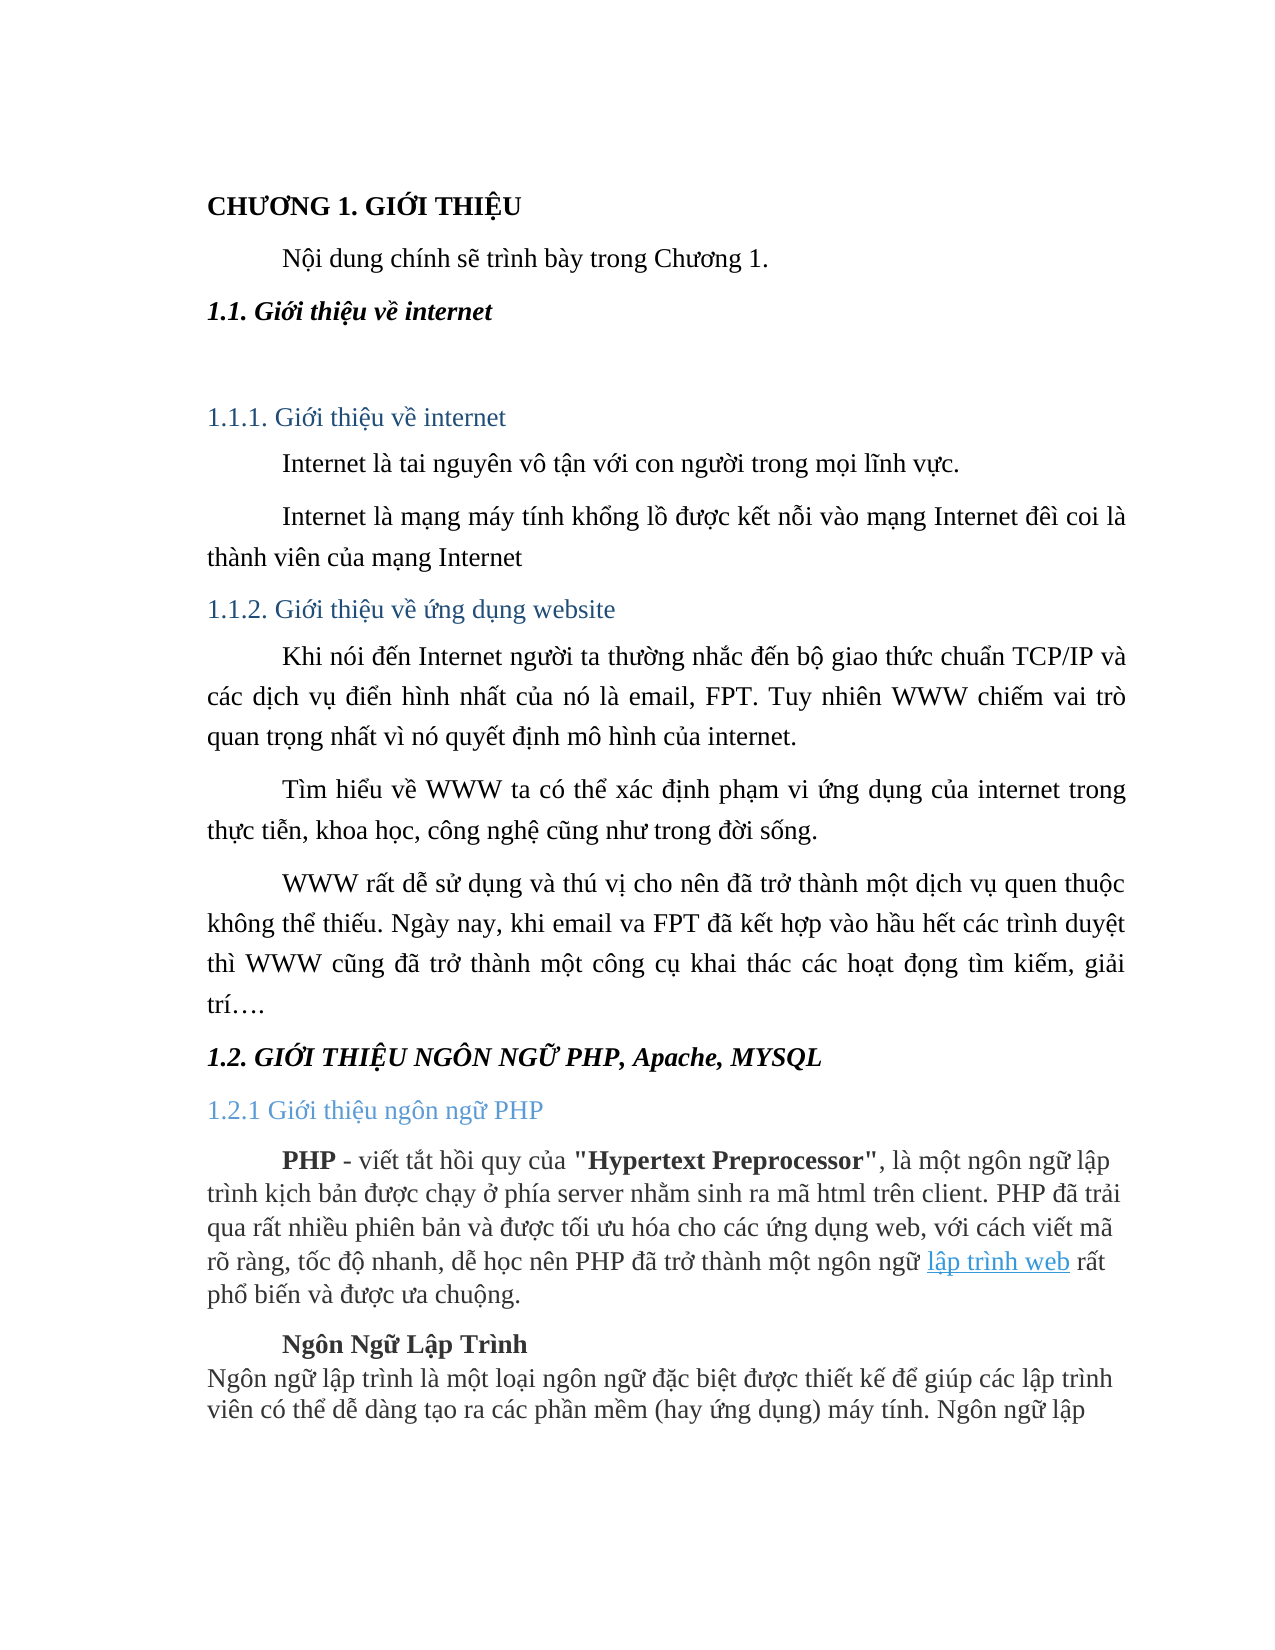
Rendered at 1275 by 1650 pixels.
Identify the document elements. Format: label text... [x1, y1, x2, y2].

text Nội dung chính sẽ trình bày trong Chương 1. [207, 243, 1127, 274]
subtitle 1.1.2. Giới thiệu về ứng dụng website [207, 594, 1127, 625]
subtitle Ngôn Ngữ Lập Trình [207, 1328, 1127, 1359]
text Internet là mạng máy tính khổng lồ được kết nỗi vào mạng Internet đêì coi là thành viên của mạng Internet [207, 500, 1127, 572]
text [207, 1362, 1127, 1424]
text Tìm hiểu về WWW ta có thể xác định phạm vi ứng dụng của internet trong thực tiễn, khoa học, công nghệ cũng như trong đời sống. [207, 773, 1127, 845]
text 1.2.1 Giới thiệu ngôn ngữ PHP [207, 1094, 1127, 1125]
subtitle 1.1.1. Giới thiệu về internet [207, 401, 1127, 432]
subtitle CHƯƠNG 1. GIỚI THIỆU [207, 190, 1127, 221]
text PHP - viết tắt hồi quy của "Hypertext Preprocessor", là một ngôn ngữ lập trình kịch bản được chạy ở phía server nhằm sinh ra mã html trên client. PHP đã trải qua rất nhiều phiên bản và được tối ưu hóa cho các ứng dụng web, với cách viết mã rõ ràng, tốc độ nhanh, dễ học nên PHP đã trở thành một ngôn ngữ lập trình web rất phổ biến và được ưa chuộng. [207, 1144, 1127, 1309]
subtitle 1.1. Giới thiệu về internet [207, 296, 1127, 327]
text Khi nói đến Internet người ta thường nhắc đến bộ giao thức chuẩn TCP/IP và các dịch vụ điển hình nhất của nó là email, FPT. Tuy nhiên WWW chiếm vai trò quan trọng nhất vì nó quyết định mô hình của internet. [207, 640, 1127, 752]
text Internet là tai nguyên vô tận với con người trong mọi lĩnh vực. [207, 447, 1127, 478]
subtitle 1.2. GIỚI THIỆU NGÔN NGỮ PHP, Apache, MYSQL [207, 1041, 1127, 1072]
text WWW rất dễ sử dụng và thú vị cho nên đã trở thành một dịch vụ quen thuộc không thể thiếu. Ngày nay, khi email va FPT đã kết hợp vào hầu hết các trình duyệt thì WWW cũng đã trở thành một công cụ khai thác các hoạt đọng tìm kiếm, giải trí…. [207, 867, 1127, 1019]
